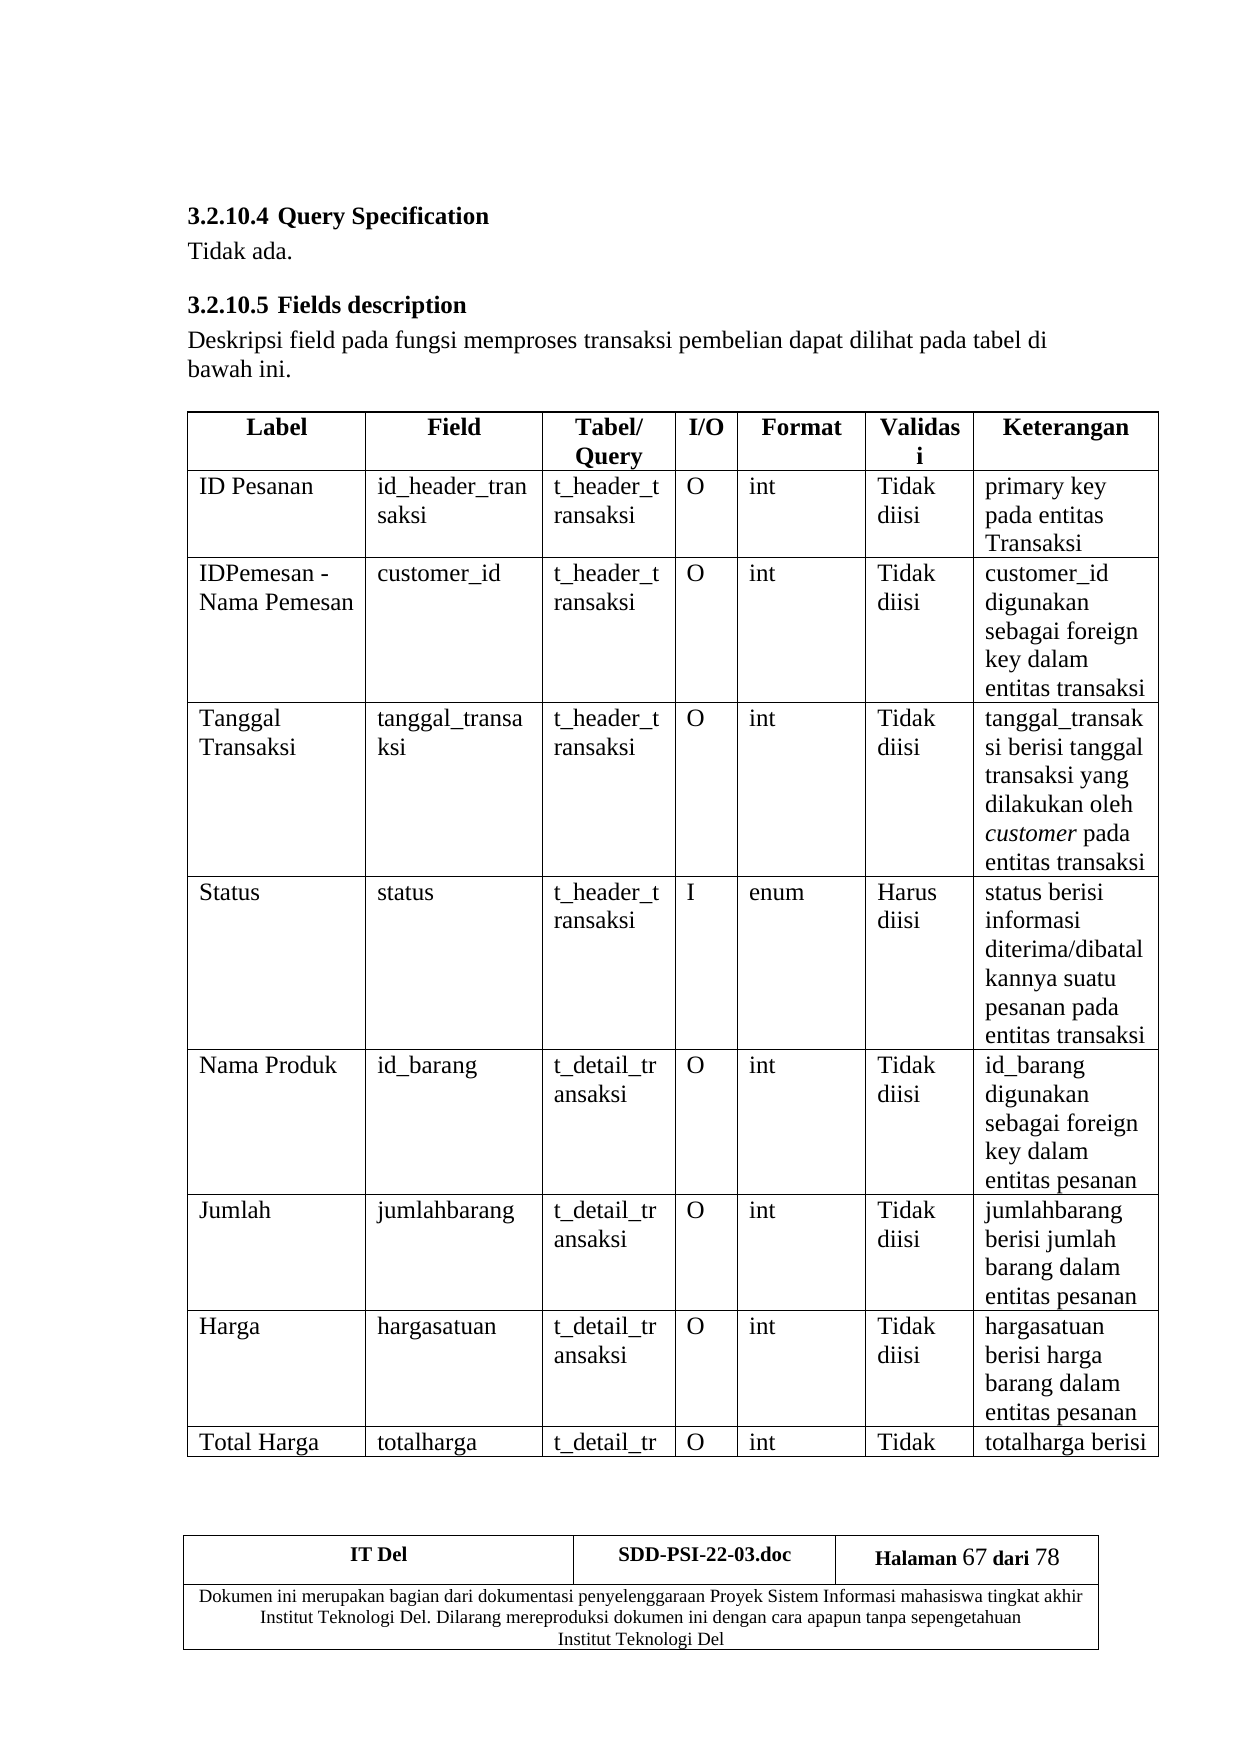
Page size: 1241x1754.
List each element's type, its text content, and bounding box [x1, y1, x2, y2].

table_cell O [676, 558, 737, 702]
table_cell primary key pada entitas Transaksi [974, 471, 1158, 557]
table_cell enum [738, 877, 865, 1049]
table_cell Tidak diisi [866, 703, 973, 876]
table_cell id_barang [366, 1050, 542, 1194]
table_cell customer_id [366, 558, 542, 702]
table_cell O [676, 1427, 737, 1456]
table_cell Tidak diisi [866, 1427, 973, 1456]
table_header I/O [676, 413, 737, 470]
table_cell Tidak diisi [866, 471, 973, 557]
table_cell Jumlah [188, 1195, 365, 1310]
table_cell tanggal_transaksi [366, 703, 542, 876]
text Deskripsi field pada fungsi memproses transaksi pembelian dapat dilihat pada tabel di bawah ini. [187, 325, 1092, 383]
table_cell t_detail_transaksi [543, 1311, 675, 1426]
table_cell int [738, 558, 865, 702]
subtitle Fields description [187, 290, 1092, 319]
table_cell Tidak diisi [866, 558, 973, 702]
table_header Field [366, 413, 542, 470]
table_cell IDPemesan - Nama Pemesan [188, 558, 365, 702]
table_cell Harga [188, 1311, 365, 1426]
table_cell hargasatuan [366, 1311, 542, 1426]
table_cell id_barang digunakan sebagai foreign key dalam entitas pesanan [974, 1050, 1158, 1194]
table_cell t_header_transaksi [543, 877, 675, 1049]
table_header Label [188, 413, 365, 470]
table_cell Harus diisi [866, 877, 973, 1049]
table_cell Status [188, 877, 365, 1049]
table_cell Tidak diisi [866, 1195, 973, 1310]
subtitle Query Specification [187, 201, 1092, 230]
table_cell int [738, 1195, 865, 1310]
table_cell hargasatuan berisi harga barang dalam entitas pesanan [974, 1311, 1158, 1426]
table_header Tabel/ Query [543, 413, 675, 470]
table_cell Total Harga [188, 1427, 365, 1456]
table_cell O [676, 1311, 737, 1426]
table_cell jumlahbarang berisi jumlah barang dalam entitas pesanan [974, 1195, 1158, 1310]
table_cell I [676, 877, 737, 1049]
table_cell customer_id digunakan sebagai foreign key dalam entitas transaksi [974, 558, 1158, 702]
table_cell t_detail_transaksi [543, 1195, 675, 1310]
table_cell status berisi informasi diterima/dibatalkannya suatu pesanan pada entitas transaksi [974, 877, 1158, 1049]
table_cell tanggal_transaksi berisi tanggal transaksi yang dilakukan oleh customer pada entitas transaksi [974, 703, 1158, 876]
table_cell id_header_transaksi [366, 471, 542, 557]
table_cell Tidak diisi [866, 1311, 973, 1426]
table_cell int [738, 471, 865, 557]
table_cell t_header_transaksi [543, 558, 675, 702]
table_header Keterangan [974, 413, 1158, 470]
table_cell O [676, 1050, 737, 1194]
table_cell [974, 1427, 1158, 1456]
table_cell int [738, 1050, 865, 1194]
table_cell t_header_transaksi [543, 703, 675, 876]
table_cell int [738, 703, 865, 876]
table_cell status [366, 877, 542, 1049]
table_cell Tanggal Transaksi [188, 703, 365, 876]
table_cell totalharga [366, 1427, 542, 1456]
table_cell int [738, 1427, 865, 1456]
table_cell t_header_transaksi [543, 471, 675, 557]
table_cell O [676, 703, 737, 876]
table_cell jumlahbarang [366, 1195, 542, 1310]
table_cell Tidak diisi [866, 1050, 973, 1194]
table_cell int [738, 1311, 865, 1426]
table_header Format [738, 413, 865, 470]
table_cell O [676, 471, 737, 557]
table_cell Nama Produk [188, 1050, 365, 1194]
table_cell O [676, 1195, 737, 1310]
table_header Validasi [866, 413, 973, 470]
table_cell t_detail_transaksi [543, 1427, 675, 1456]
table_cell ID Pesanan [188, 471, 365, 557]
table_cell t_detail_transaksi [543, 1050, 675, 1194]
text Tidak ada. [187, 236, 1092, 265]
